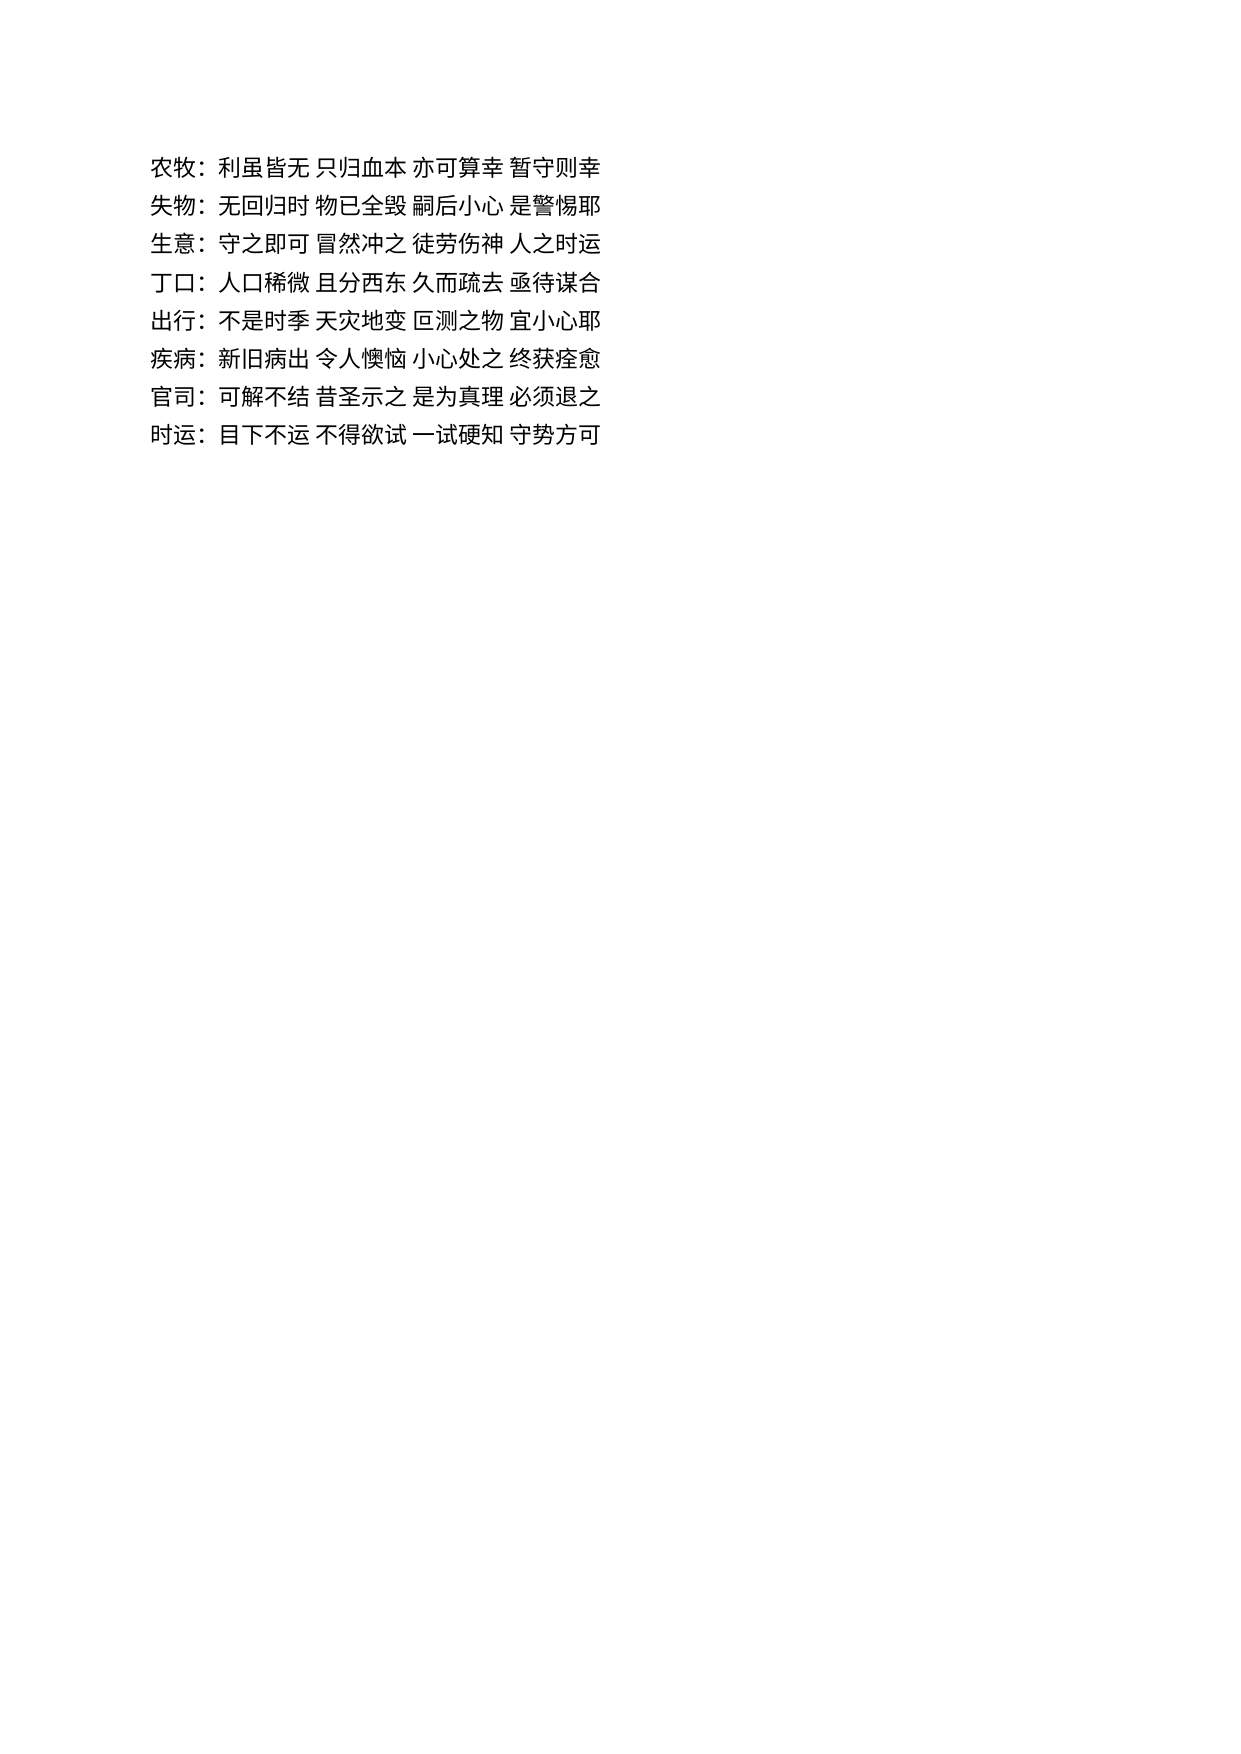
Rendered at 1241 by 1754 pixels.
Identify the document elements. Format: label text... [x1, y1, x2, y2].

text 农牧：利虽皆无 只归血本 亦可算幸 暂守则幸 [150, 150, 1090, 183]
text 出行：不是时季 天灾地变 叵测之物 宜小心耶 [150, 302, 1090, 336]
text 疾病：新旧病出 令人懊恼 小心处之 终获痊愈 [150, 341, 1090, 374]
text 丁口：人口稀微 且分西东 久而疏去 亟待谋合 [150, 264, 1090, 298]
text 生意：守之即可 冒然冲之 徒劳伤神 人之时运 [150, 226, 1090, 259]
text 失物：无回归时 物已全毁 嗣后小心 是警惕耶 [150, 188, 1090, 221]
text 官司：可解不结 昔圣示之 是为真理 必须退之 [150, 379, 1090, 412]
text 时运：目下不运 不得欲试 一试硬知 守势方可 [150, 417, 1090, 450]
